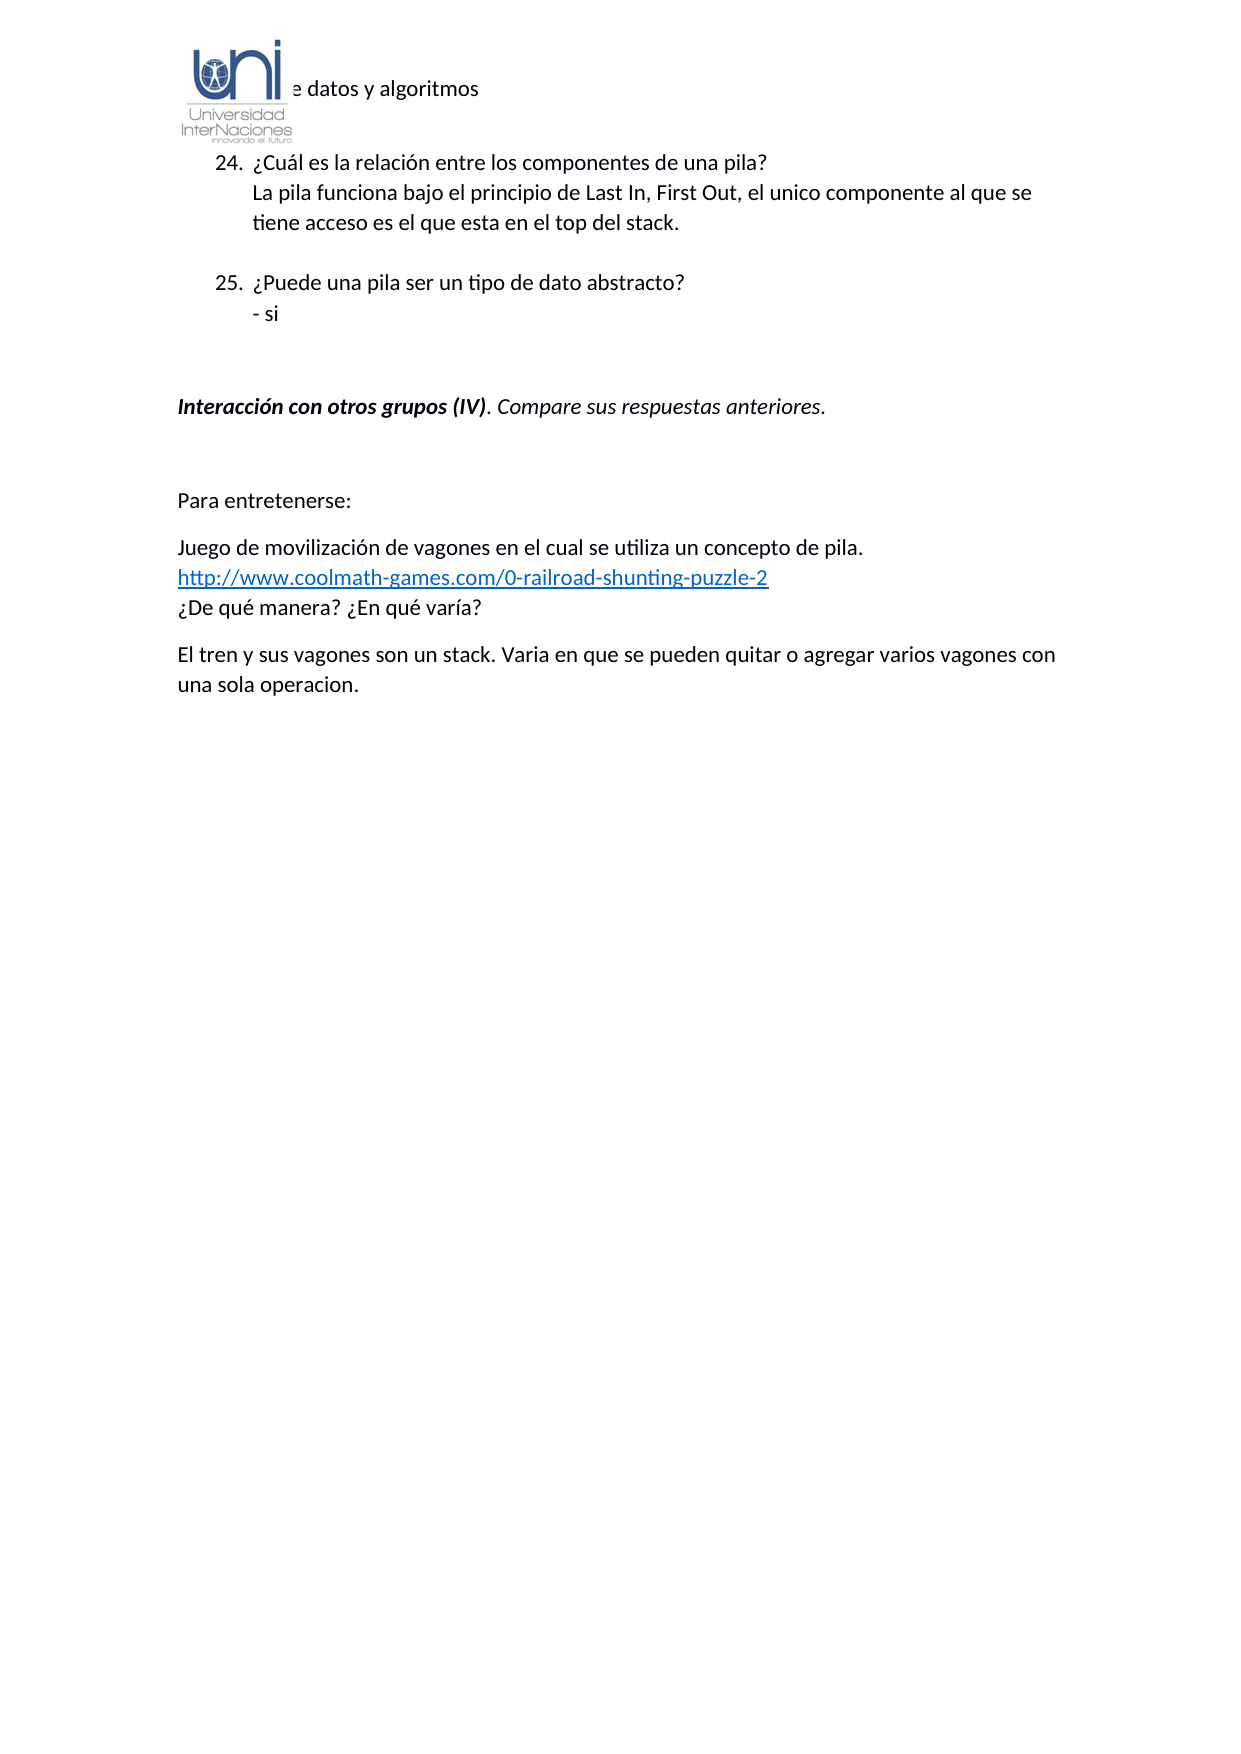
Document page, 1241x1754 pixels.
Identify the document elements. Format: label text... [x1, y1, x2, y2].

text Juego de movilización de vagones en el cual se utiliza un concepto de pila. http://www.coolmath-games.com/0-railroad-shunting-puzzle-2 ¿De qué manera? ¿En qué varía? [177, 533, 1063, 621]
list La pila funciona bajo el principio de Last In, First Out, el unico componente al que se tiene acceso es el que esta en el top del stack. [252, 178, 1063, 236]
text El tren y sus vagones son un stack. Varia en que se pueden quitar o agregar varios vagones con una sola operacion. [177, 640, 1063, 698]
list ¿Cuál es la relación entre los componentes de una pila? [215, 148, 1063, 176]
text Para entretenerse: [177, 486, 1063, 514]
list ¿Puede una pila ser un tipo de dato abstracto? [215, 268, 1063, 296]
text Interacción con otros grupos (IV). Compare sus respuestas anteriores. [177, 392, 1063, 420]
list - si [252, 299, 1063, 327]
picture [178, 37, 294, 143]
